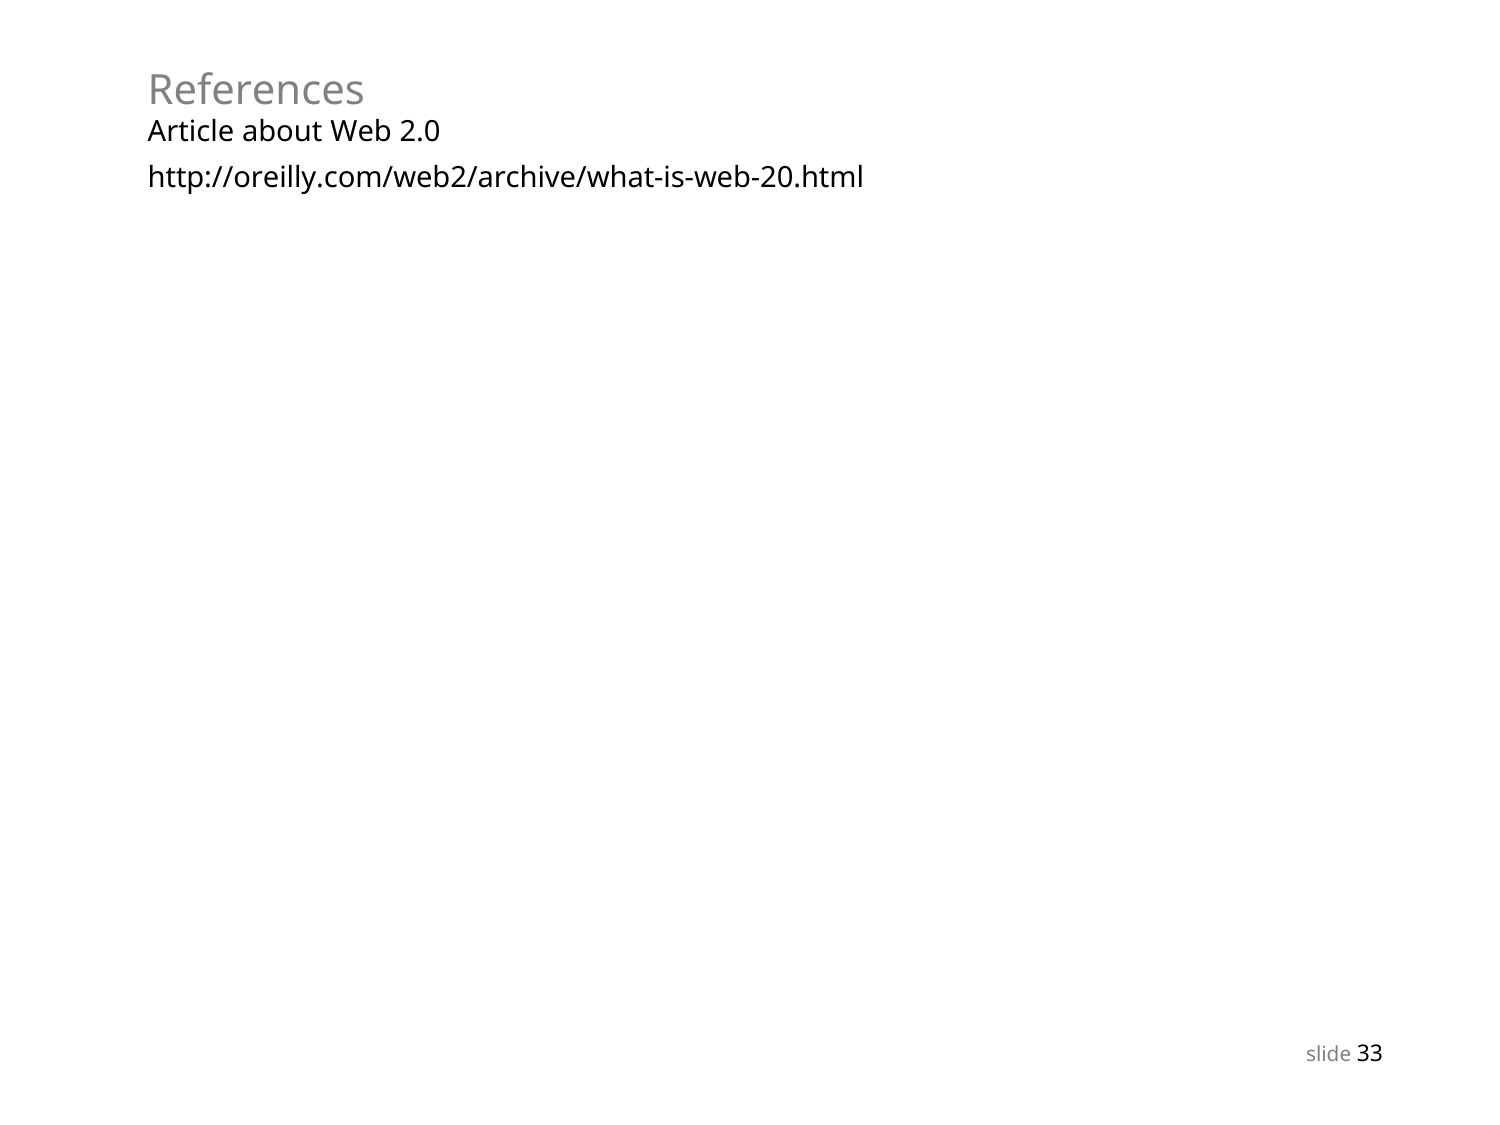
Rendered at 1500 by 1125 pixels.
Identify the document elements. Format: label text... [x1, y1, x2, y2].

text Article about Web 2.0 http://oreilly.com/web2/archive/what-is-web-20.html [147, 110, 940, 196]
